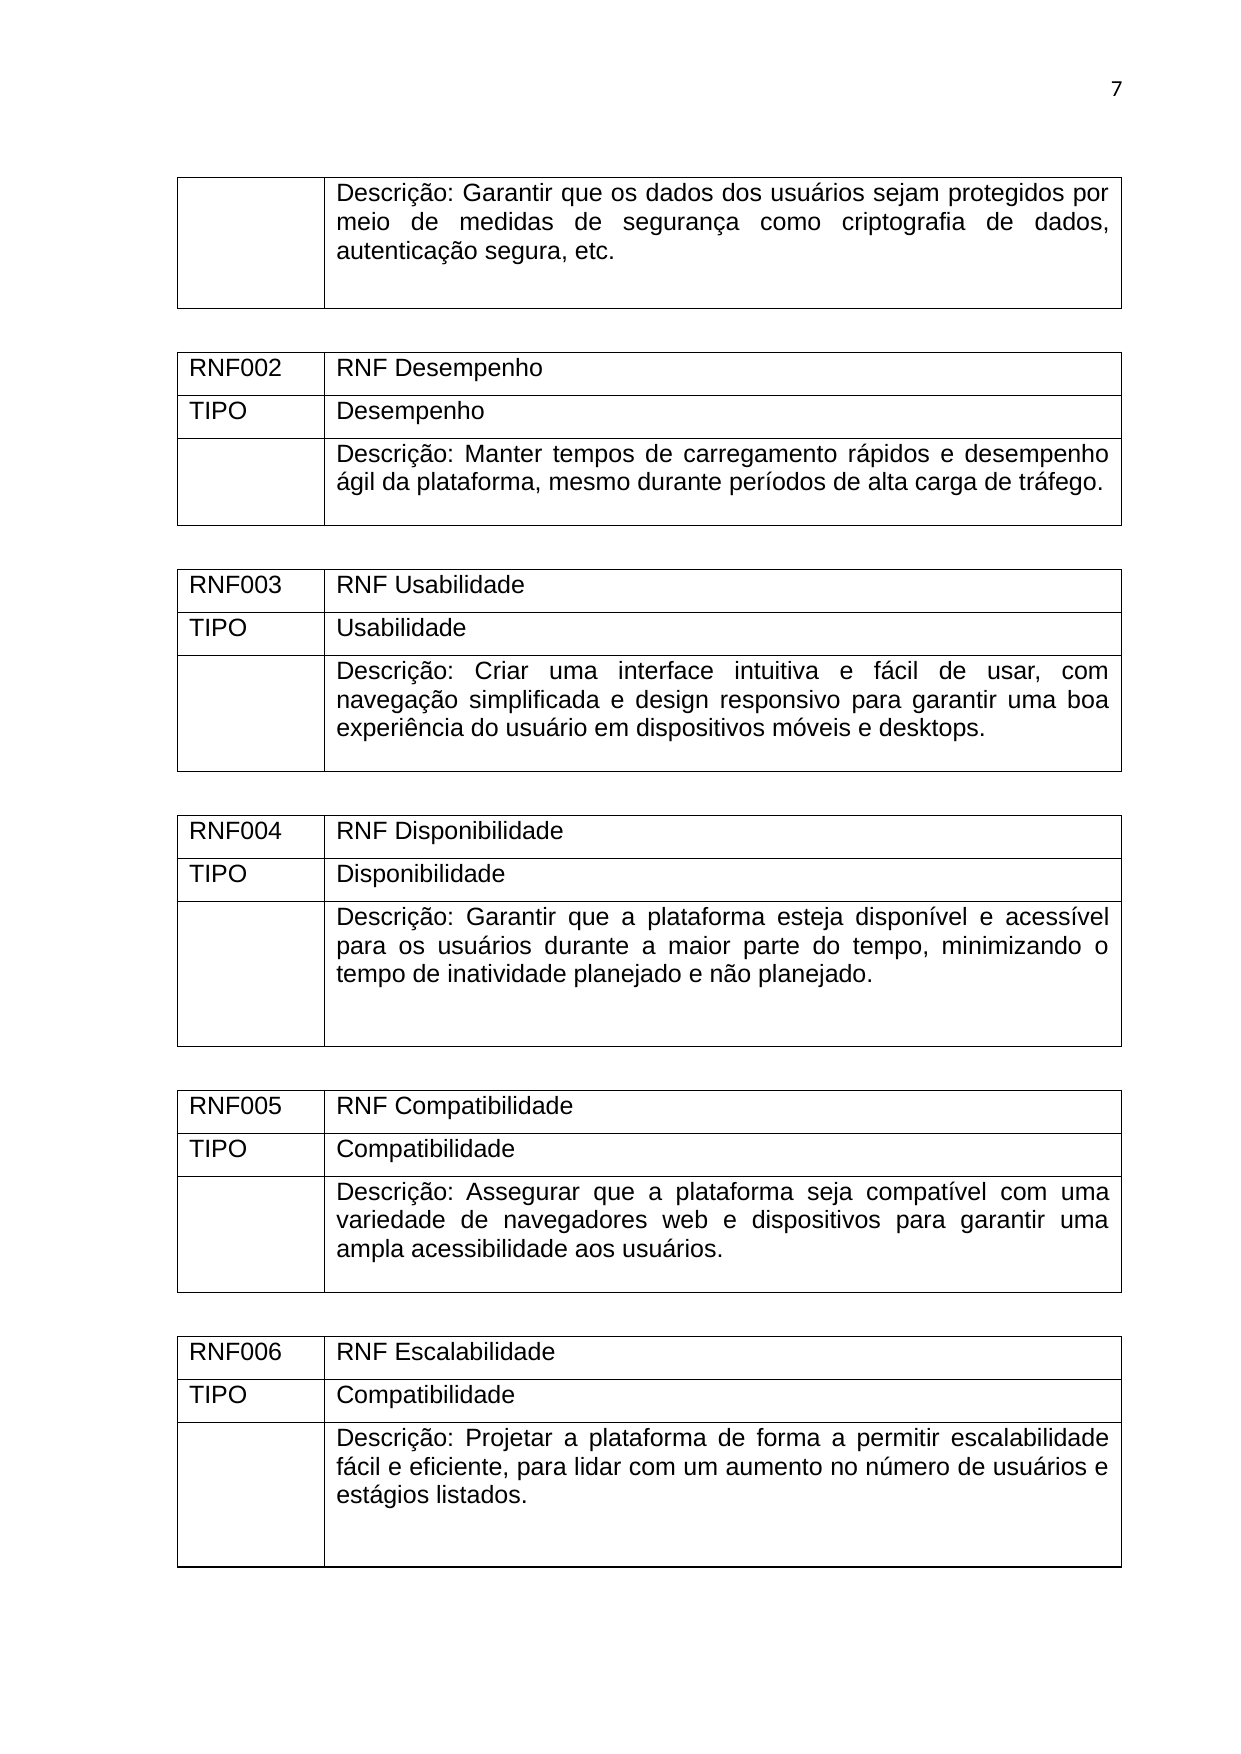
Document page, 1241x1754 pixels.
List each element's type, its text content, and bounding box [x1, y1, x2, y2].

table_cell [178, 1177, 324, 1292]
table_cell Descrição: Projetar a plataforma de forma a permitir escalabilidade fácil e eficiente, para lidar com um aumento no número de usuários e estágios listados. [325, 1423, 1121, 1566]
table_cell Desempenho [325, 396, 1121, 437]
table_cell Descrição: Manter tempos de carregamento rápidos e desempenho ágil da plataforma, mesmo durante períodos de alta carga de tráfego. [325, 439, 1121, 525]
table_cell TIPO [178, 859, 324, 901]
table_cell Descrição: Criar uma interface intuitiva e fácil de usar, com navegação simplificada e design responsivo para garantir uma boa experiência do usuário em dispositivos móveis e desktops. [325, 656, 1121, 771]
table_header RNF003 [178, 570, 324, 612]
table_cell [178, 178, 324, 307]
table_cell Descrição: Garantir que a plataforma esteja disponível e acessível para os usuários durante a maior parte do tempo, minimizando o tempo de inatividade planejado e não planejado. [325, 902, 1121, 1046]
table_cell TIPO [178, 613, 324, 655]
table_cell [178, 1423, 324, 1566]
table_header RNF Usabilidade [325, 570, 1121, 612]
table_cell TIPO [178, 1380, 324, 1422]
table_cell TIPO [178, 1134, 324, 1176]
table_cell Disponibilidade [325, 859, 1121, 901]
table_header RNF006 [178, 1337, 324, 1379]
table_header RNF Escalabilidade [325, 1337, 1121, 1379]
table_header RNF Disponibilidade [325, 816, 1121, 858]
table_header RNF004 [178, 816, 324, 858]
table_cell Compatibilidade [325, 1380, 1121, 1422]
table_cell Descrição: Assegurar que a plataforma seja compatível com uma variedade de navegadores web e dispositivos para garantir uma ampla acessibilidade aos usuários. [325, 1177, 1121, 1292]
table_cell Descrição: Garantir que os dados dos usuários sejam protegidos por meio de medidas de segurança como criptografia de dados, autenticação segura, etc. [325, 178, 1121, 307]
table_cell [178, 656, 324, 771]
table_cell Compatibilidade [325, 1134, 1121, 1176]
table_cell Usabilidade [325, 613, 1121, 655]
table_header RNF005 [178, 1091, 324, 1133]
table_header RNF002 [178, 353, 324, 394]
table_cell [178, 439, 324, 525]
table_header RNF Compatibilidade [325, 1091, 1121, 1133]
table_cell [178, 902, 324, 1046]
table_cell TIPO [178, 396, 324, 437]
table_header RNF Desempenho [325, 353, 1121, 394]
